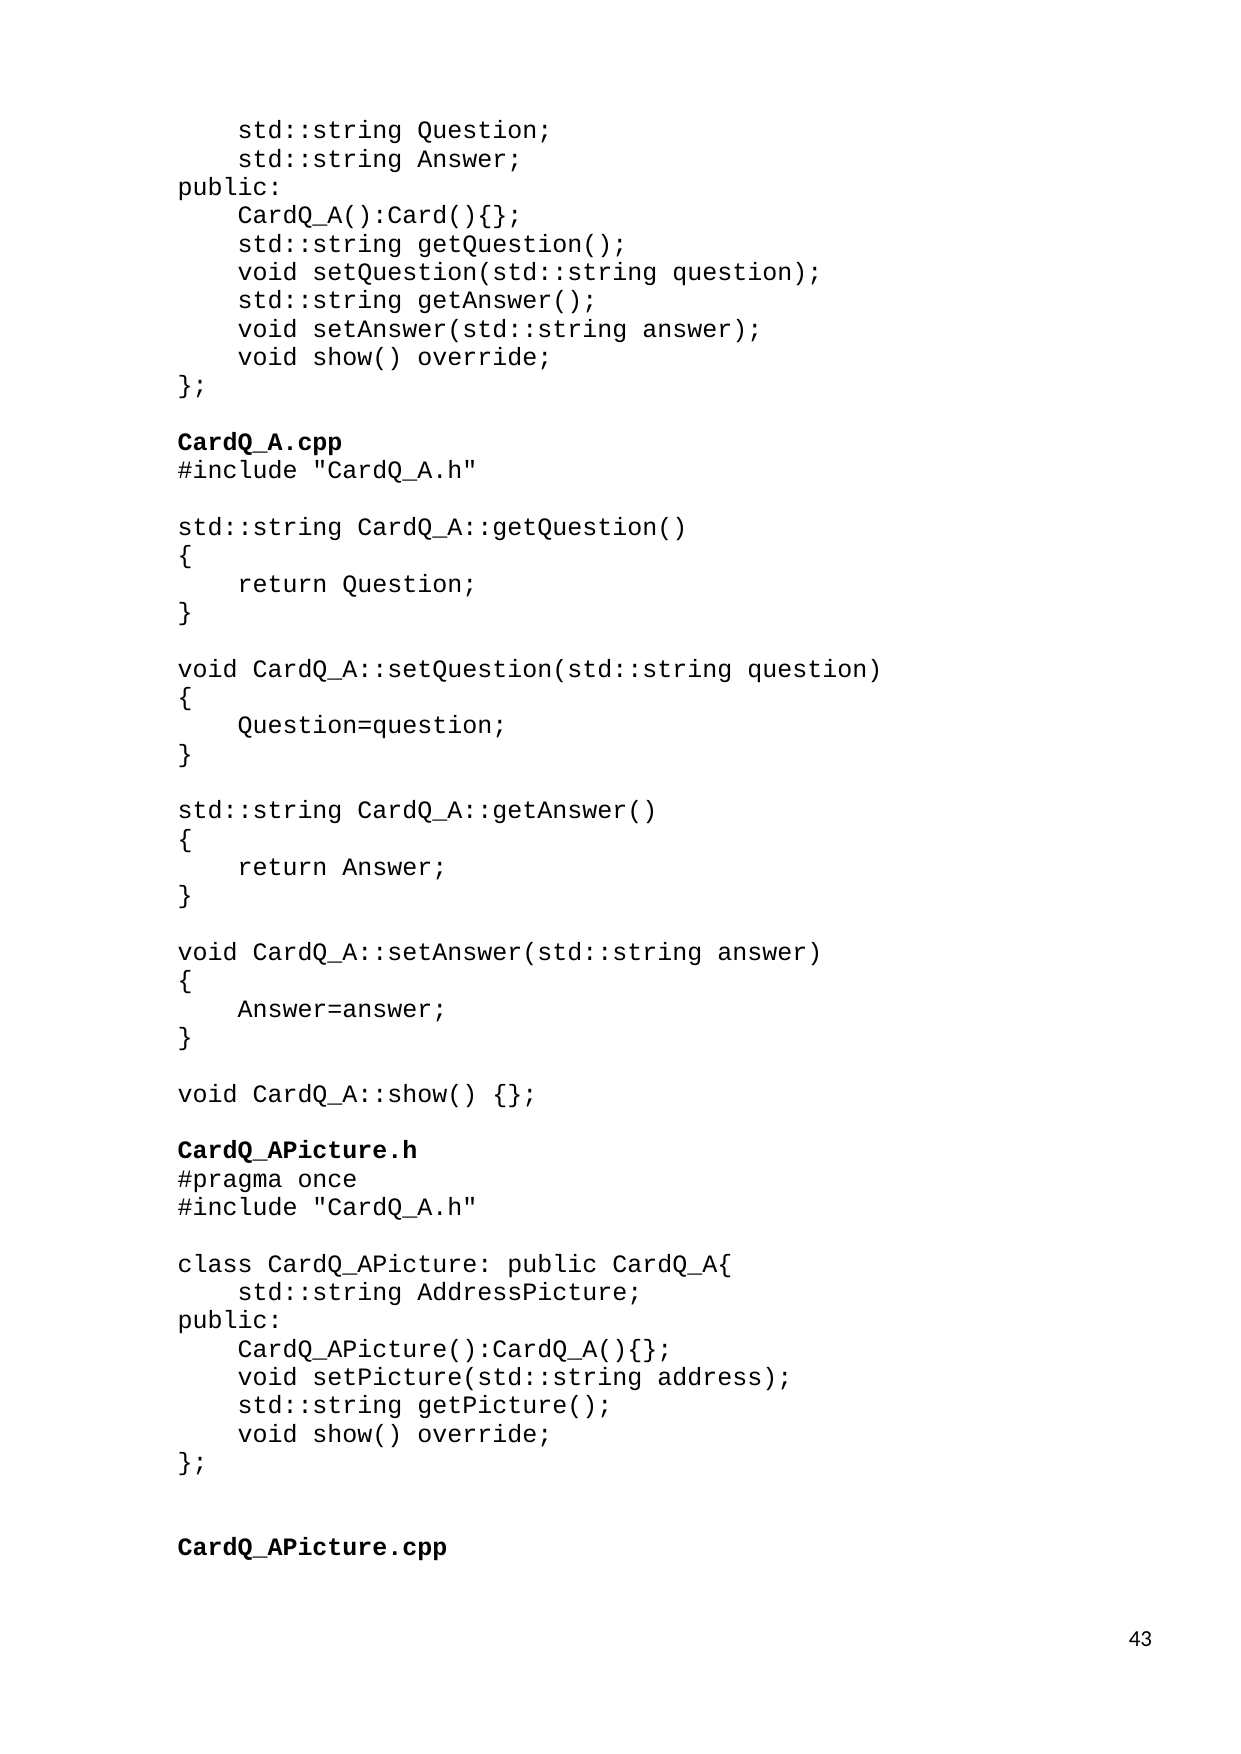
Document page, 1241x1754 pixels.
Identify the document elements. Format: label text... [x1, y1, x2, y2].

text #include "CardQ_A.h" std::string CardQ_A::getQuestion() { return Question; } void CardQ_A::setQuestion(std::string question) { Question=question; } std::string CardQ_A::getAnswer() { return Answer; } void CardQ_A::setAnswer(std::string answer) { Answer=answer; } void CardQ_A::show() {}; [177, 458, 1152, 1110]
text CardQ_A.cpp [177, 430, 1152, 458]
text CardQ_APicture.h [177, 1138, 1152, 1166]
text #pragma once #include "CardQ_A.h" class CardQ_APicture: public CardQ_A{ std::string AddressPicture; public: CardQ_APicture():CardQ_A(){}; void setPicture(std::string address); std::string getPicture(); void show() override; }; [177, 1166, 1152, 1478]
text CardQ_APicture.cpp [177, 1535, 1152, 1563]
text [177, 118, 1152, 401]
